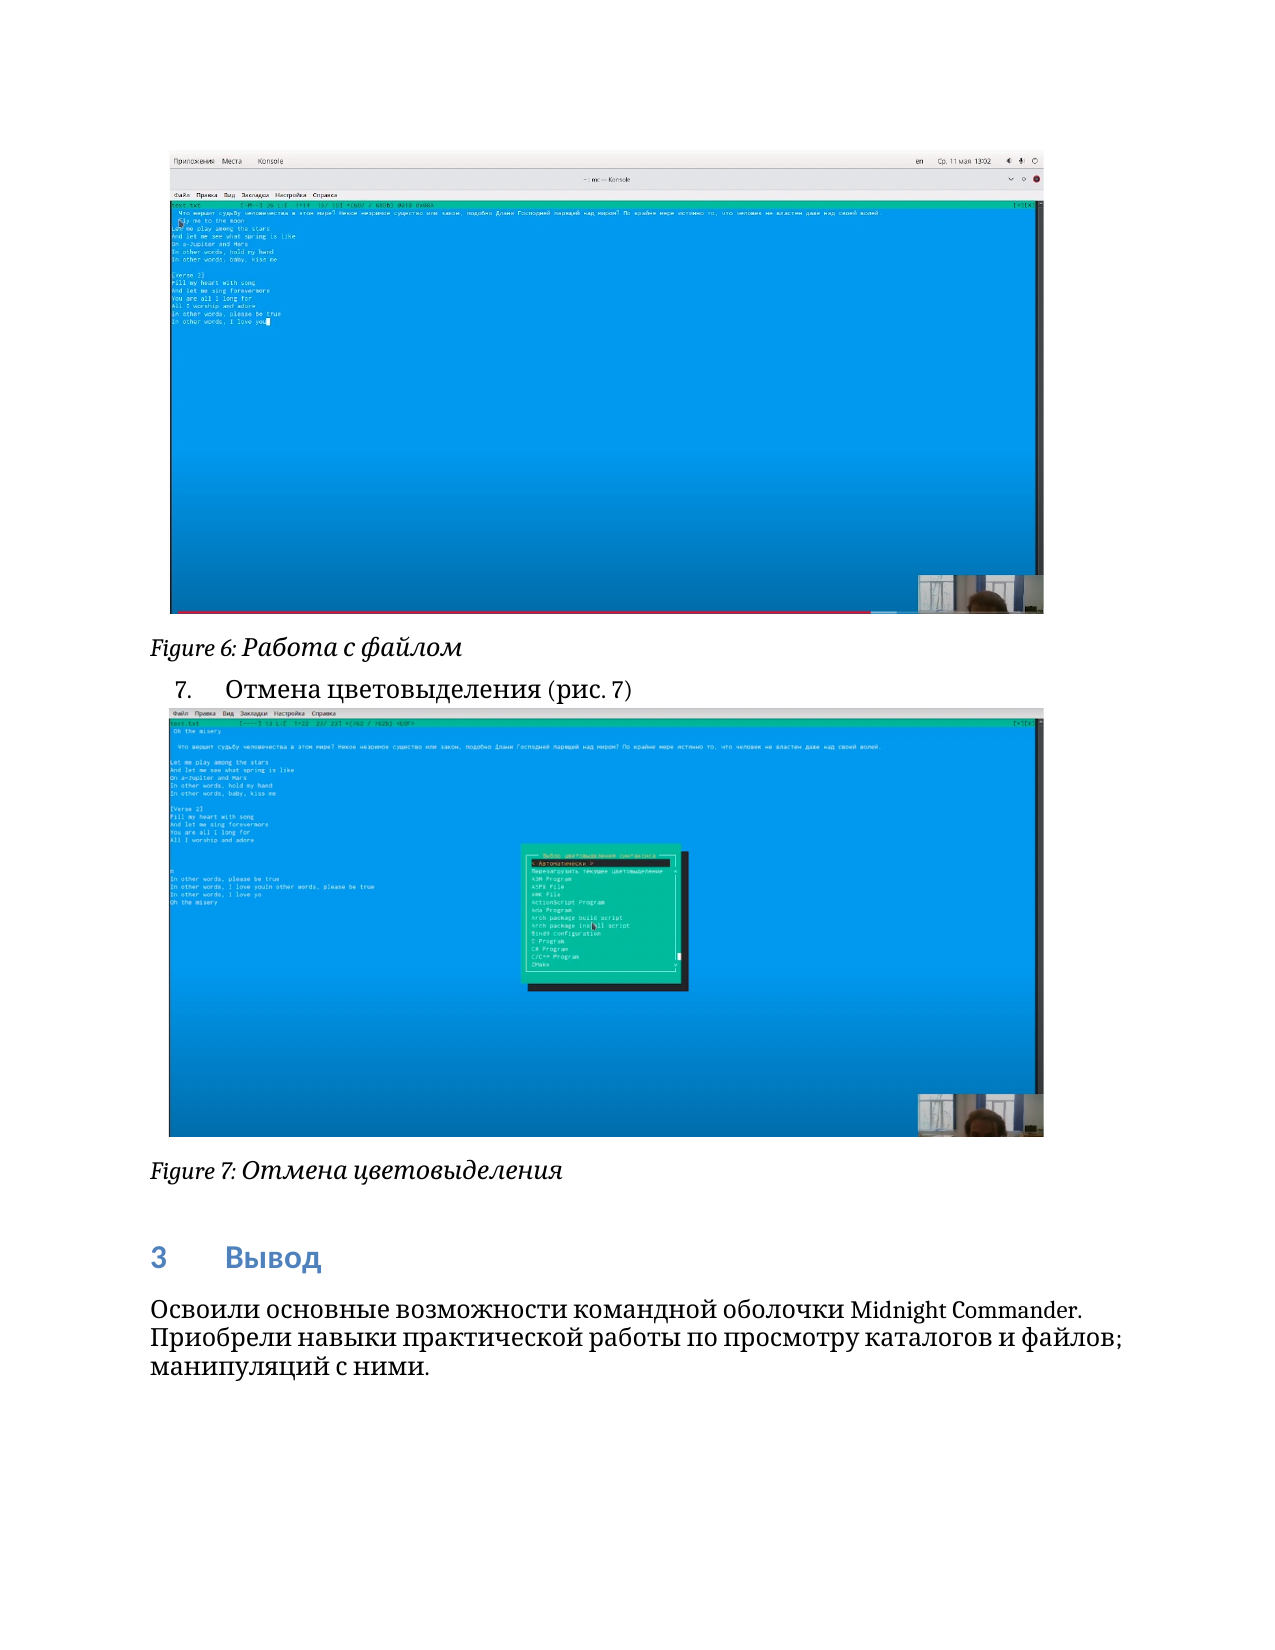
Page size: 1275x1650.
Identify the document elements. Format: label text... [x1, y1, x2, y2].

text Освоили основные возможности командной оболочки Midnight Commander. Приобрели навыки практической работы по просмотру каталогов и файлов; манипуляций с ними. [150, 1296, 1125, 1382]
text Figure 6: Работа с файлом [150, 634, 1125, 663]
picture [168, 708, 1044, 1137]
picture [168, 150, 1044, 614]
subtitle 3 Вывод [150, 1236, 1125, 1277]
text Figure 7: Отмена цветовыделения [150, 1157, 1125, 1186]
list Отмена цветовыделения (рис. 7) [175, 676, 1125, 704]
